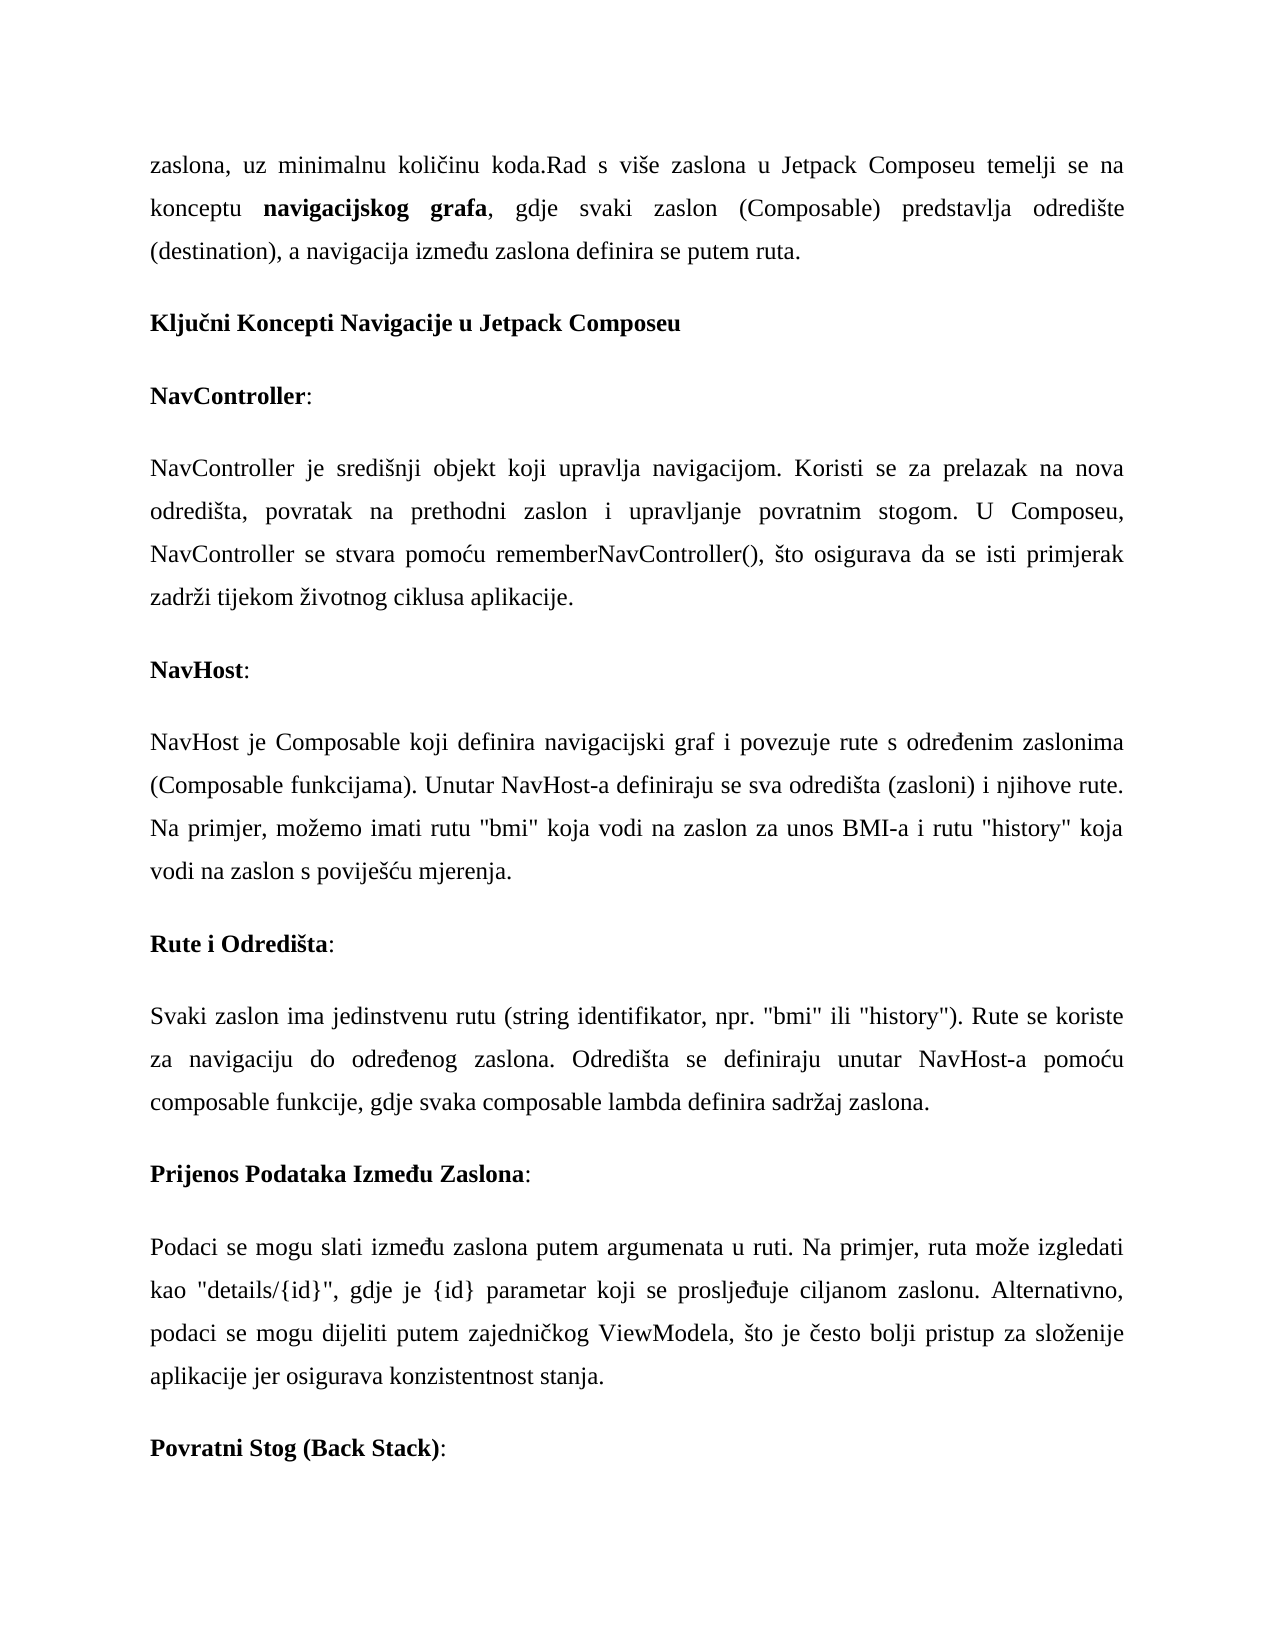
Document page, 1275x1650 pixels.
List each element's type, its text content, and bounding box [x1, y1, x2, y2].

text Ključni Koncepti Navigacije u Jetpack Composeu [150, 308, 1125, 337]
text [150, 150, 1125, 265]
text NavController je središnji objekt koji upravlja navigacijom. Koristi se za prelazak na nova odredišta, povratak na prethodni zaslon i upravljanje povratnim stogom. U Composeu, NavController se stvara pomoću rememberNavController(), što osigurava da se isti primjerak zadrži tijekom životnog ciklusa aplikacije. [150, 453, 1125, 611]
text NavHost: [150, 655, 1125, 683]
text Povratni Stog (Back Stack): [150, 1433, 1125, 1462]
text Svaki zaslon ima jedinstvenu rutu (string identifikator, npr. "bmi" ili "history"). Rute se koriste za navigaciju do određenog zaslona. Odredišta se definiraju unutar NavHost-a pomoću composable funkcije, gdje svaka composable lambda definira sadržaj zaslona. [150, 1001, 1125, 1116]
text Podaci se mogu slati između zaslona putem argumenata u ruti. Na primjer, ruta može izgledati kao "details/{id}", gdje je {id} parametar koji se prosljeđuje ciljanom zaslonu. Alternativno, podaci se mogu dijeliti putem zajedničkog ViewModela, što je često bolji pristup za složenije aplikacije jer osigurava konzistentnost stanja. [150, 1232, 1125, 1390]
text Rute i Odredišta: [150, 929, 1125, 957]
text NavController: [150, 381, 1125, 409]
text Prijenos Podataka Između Zaslona: [150, 1159, 1125, 1188]
text NavHost je Composable koji definira navigacijski graf i povezuje rute s određenim zaslonima (Composable funkcijama). Unutar NavHost-a definiraju se sva odredišta (zasloni) i njihove rute. Na primjer, možemo imati rutu "bmi" koja vodi na zaslon za unos BMI-a i rutu "history" koja vodi na zaslon s poviješću mjerenja. [150, 727, 1125, 885]
